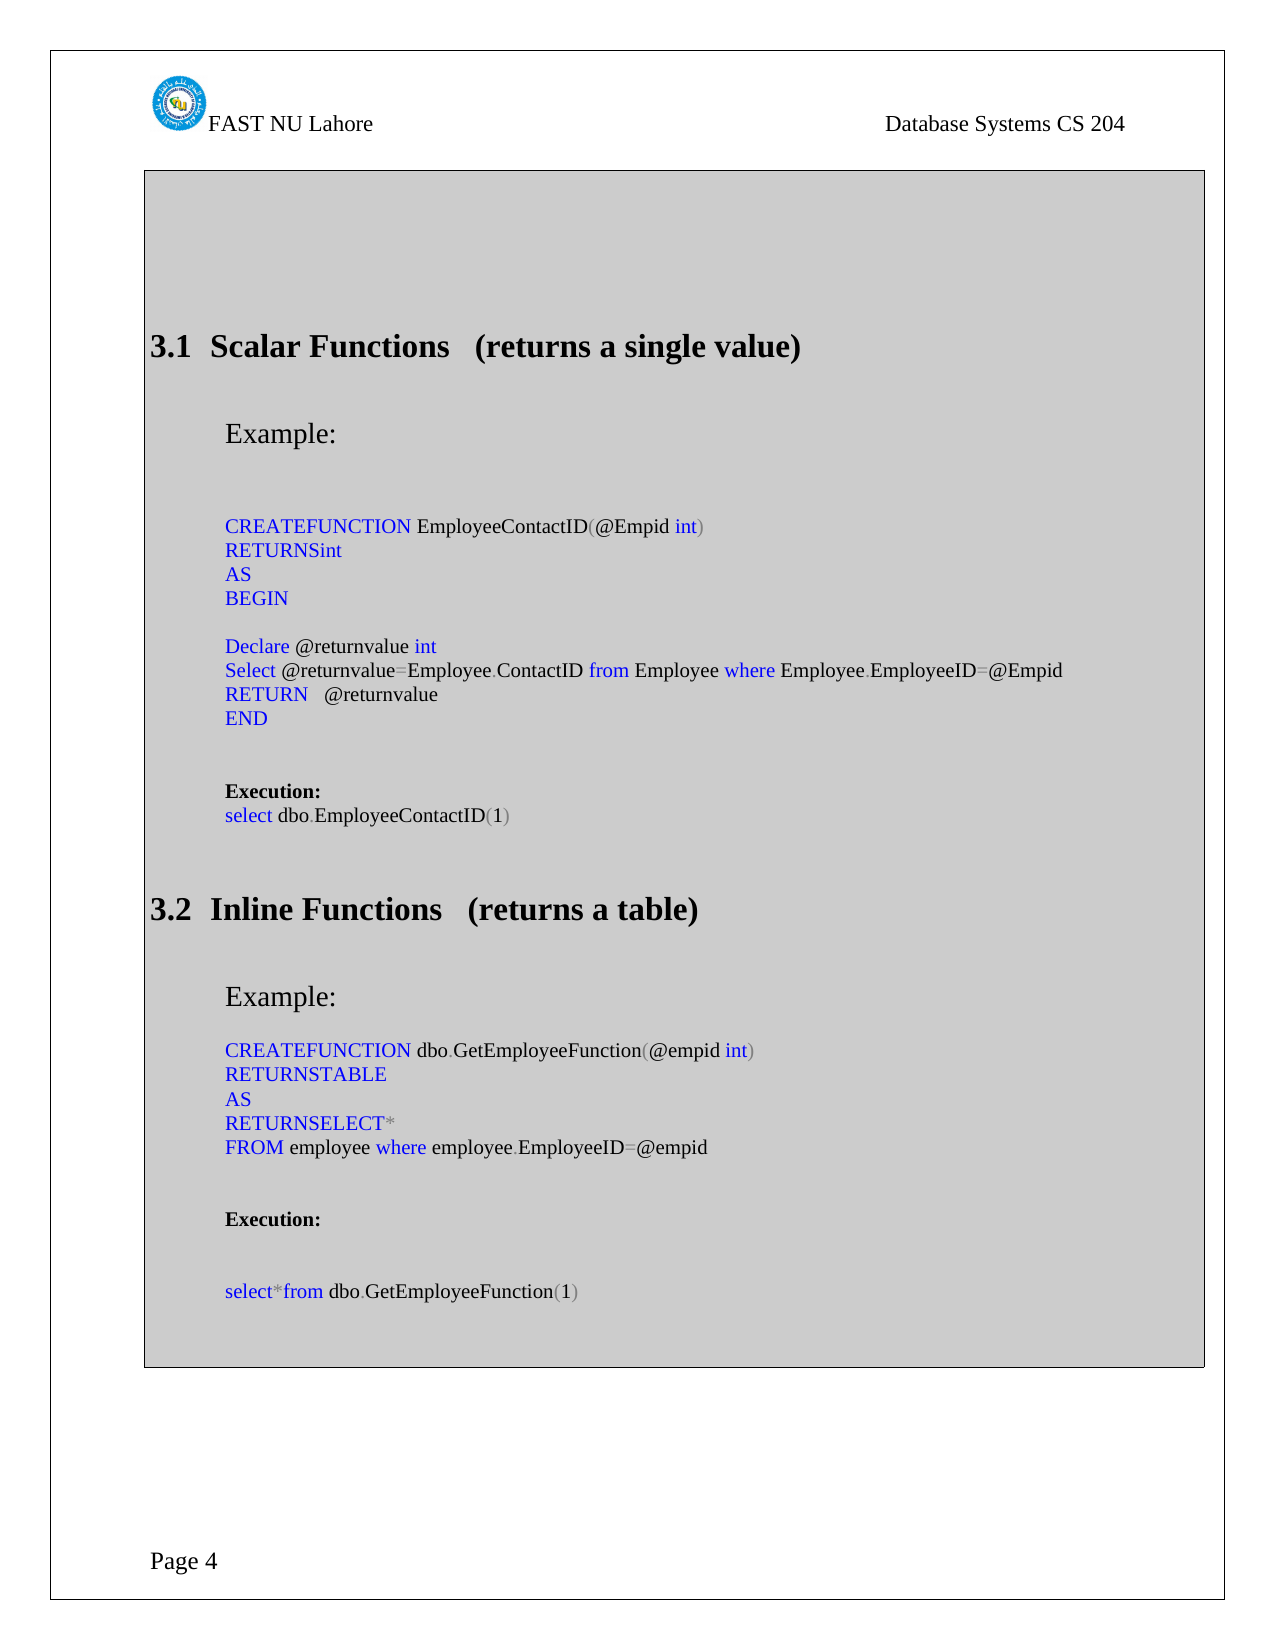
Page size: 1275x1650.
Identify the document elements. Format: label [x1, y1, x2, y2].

table_header [145, 171, 1204, 1367]
picture [150, 75, 208, 132]
